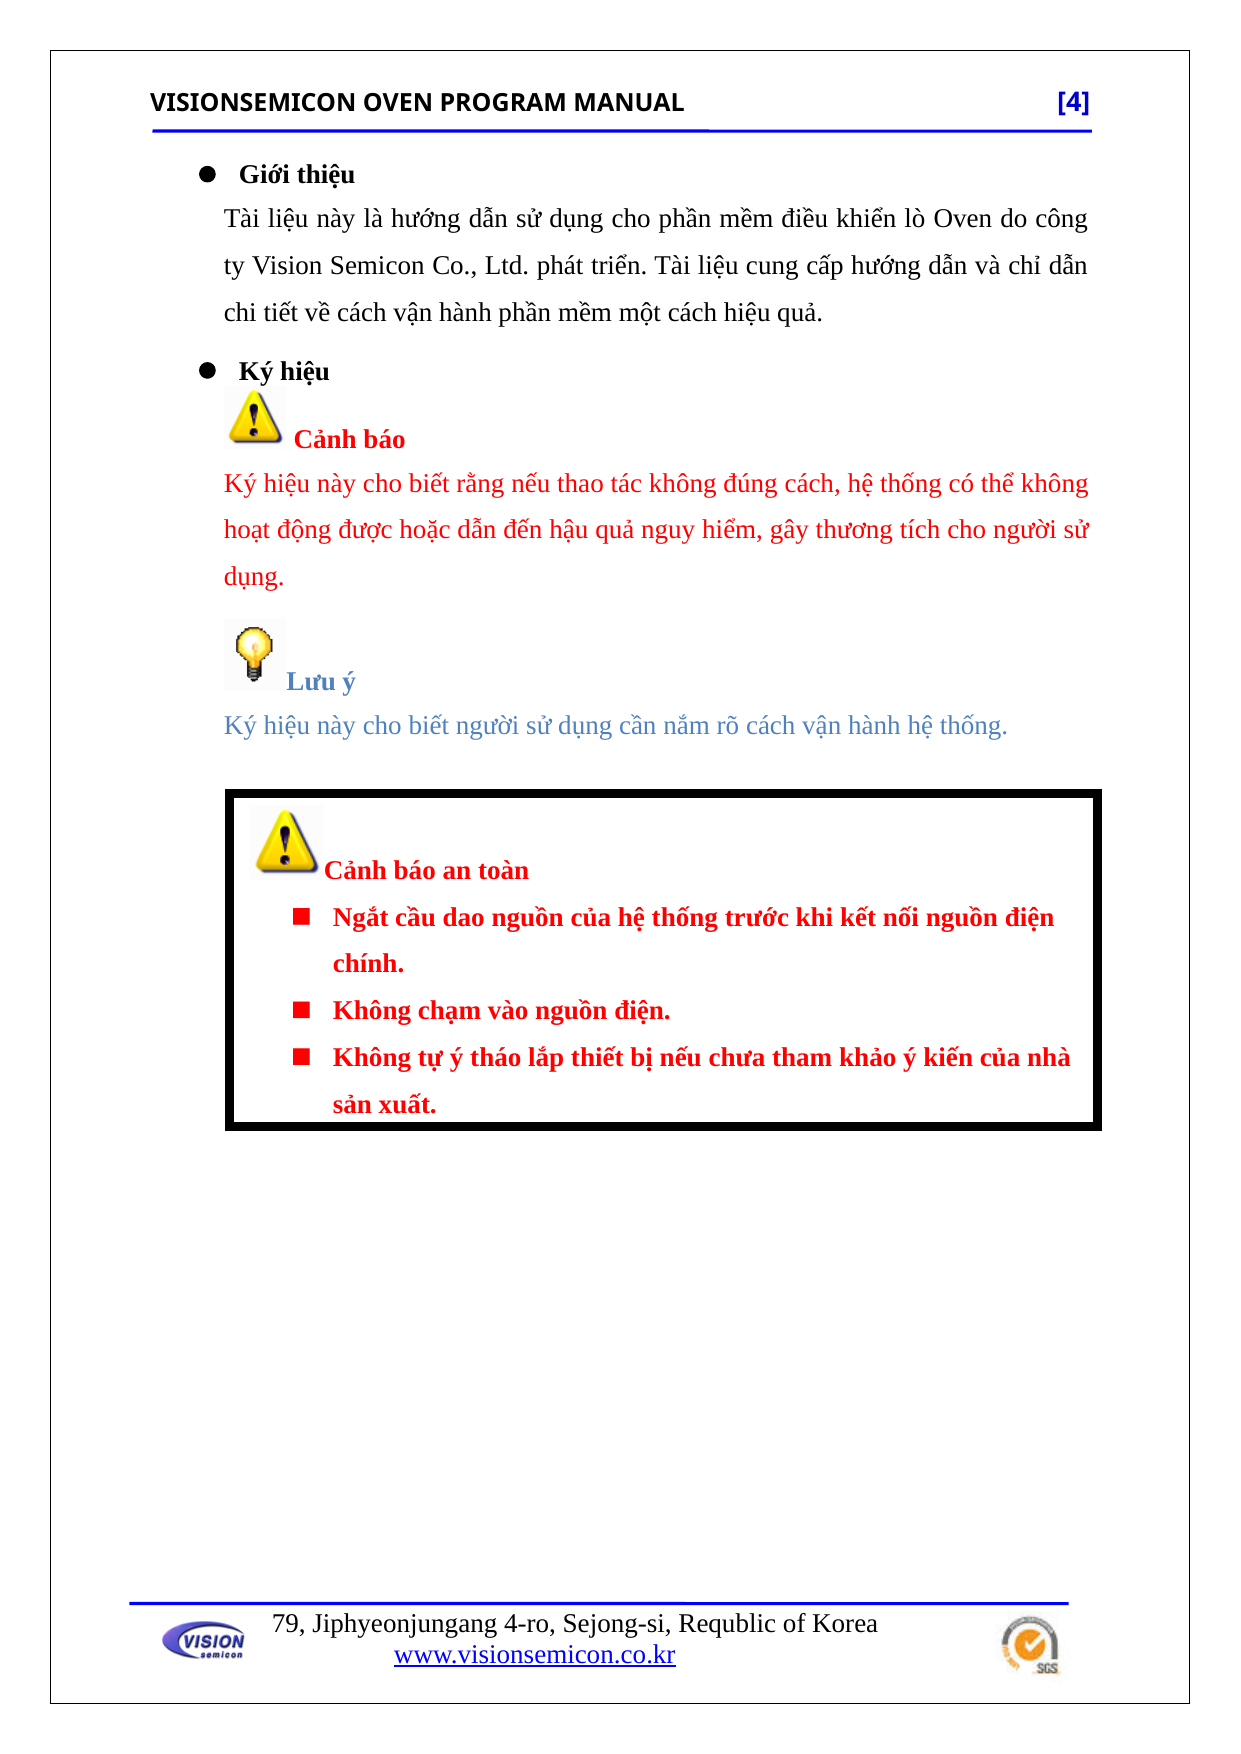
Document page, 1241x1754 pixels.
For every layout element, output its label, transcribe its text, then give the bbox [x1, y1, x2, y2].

text Lưu ý [224, 619, 1090, 696]
picture [994, 1611, 1069, 1683]
picture [154, 1611, 261, 1668]
text Cảnh báo [224, 386, 1090, 454]
picture [223, 619, 287, 691]
text Tài liệu này là hướng dẫn sử dụng cho phần mềm điều khiển lò Oven do công ty Vision Semicon Co., Ltd. phát triển. Tài liệu cung cấp hướng dẫn và chỉ dẫn chi tiết về cách vận hành phần mềm một cách hiệu quả. [223, 202, 1090, 327]
text Ký hiệu này cho biết rằng nếu thao tác không đúng cách, hệ thống có thể không hoạt động được hoặc dẫn đến hậu quả nguy hiểm, gây thương tích cho người sử dụng. [223, 467, 1090, 591]
text Ký hiệu này cho biết người sử dụng cần nắm rõ cách vận hành hệ thống. [223, 709, 1090, 740]
picture [249, 805, 324, 880]
list Ký hiệu [197, 355, 1090, 386]
picture [223, 386, 287, 449]
list Giới thiệu [197, 159, 1090, 190]
